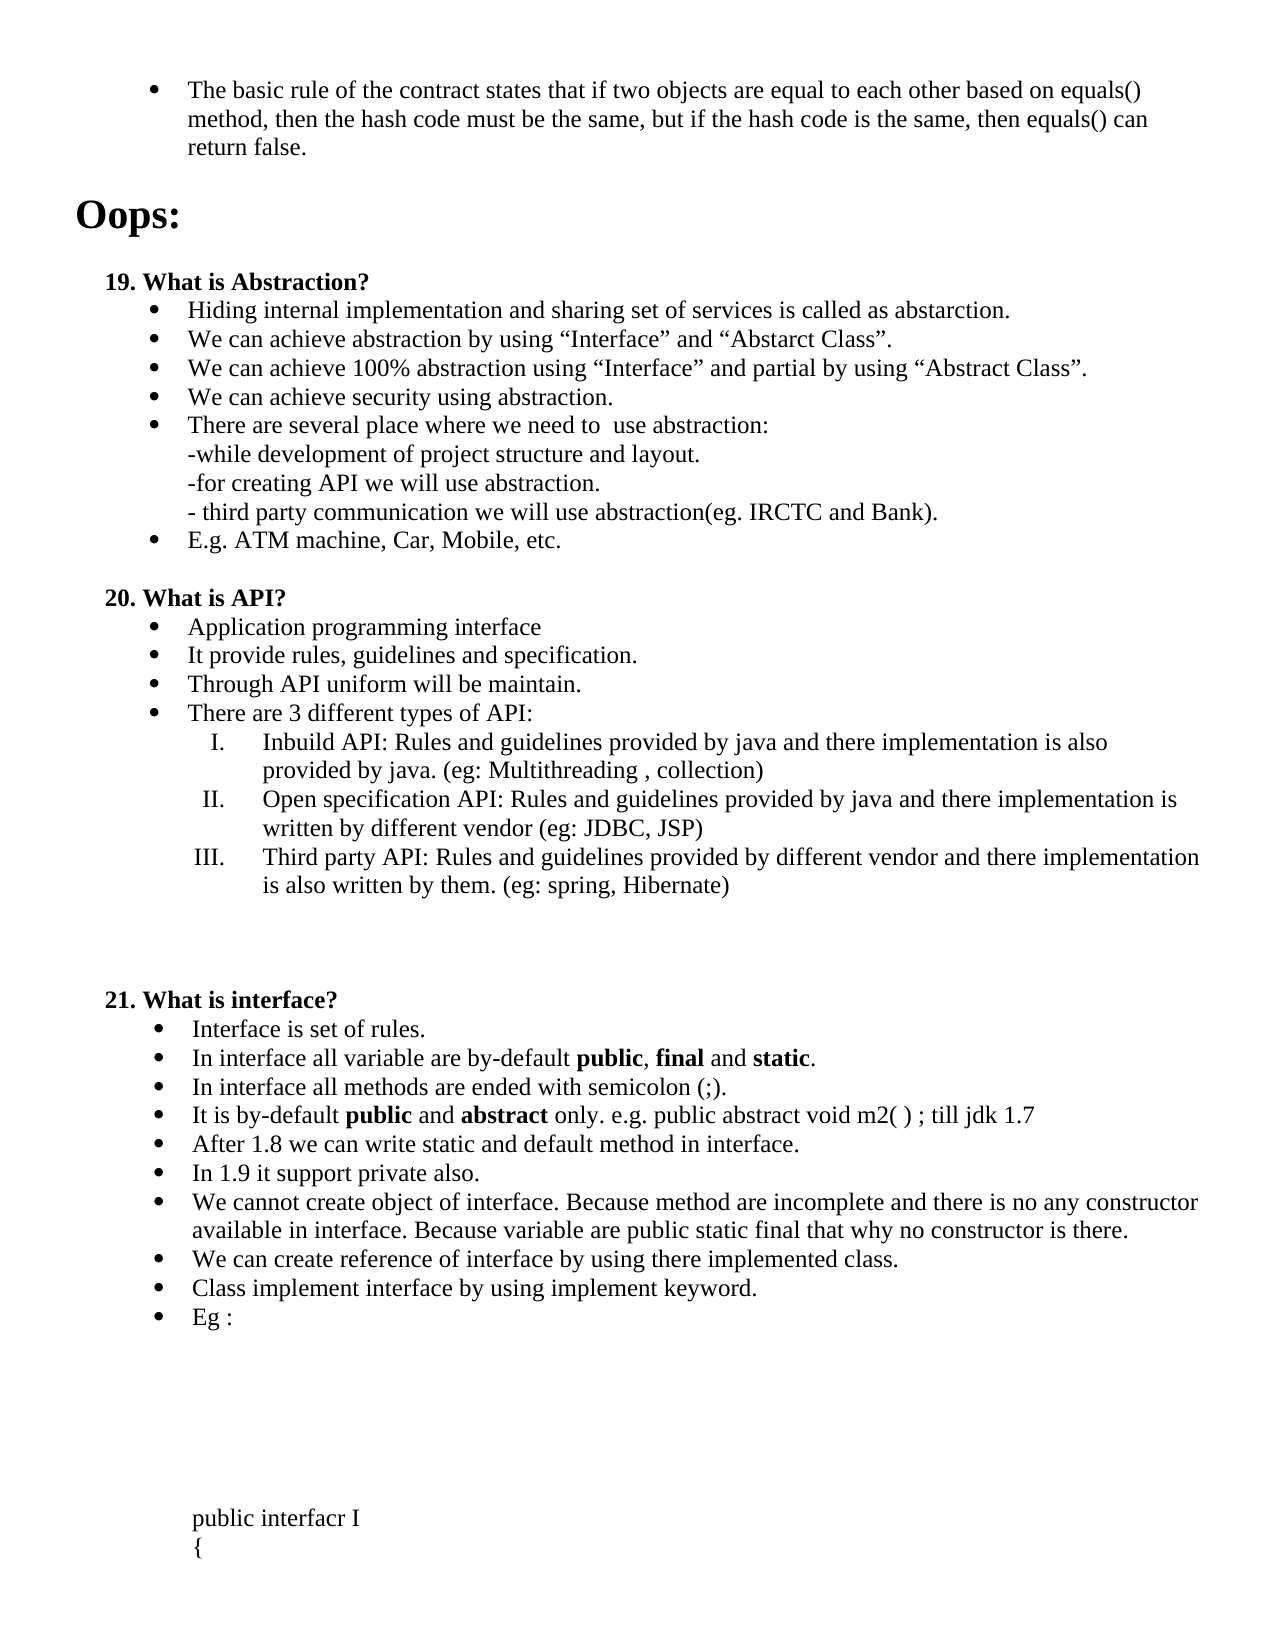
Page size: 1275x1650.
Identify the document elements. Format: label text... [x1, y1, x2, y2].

list Inbuild API: Rules and guidelines provided by java and there implementation is also provided by java. (eg: Multithreading , collection) [225, 727, 1200, 784]
list Application programming interface [150, 612, 1200, 640]
list public interfacr I [192, 1503, 1200, 1532]
list What is API? [104, 583, 1200, 612]
list What is Abstraction? [104, 267, 1200, 295]
list We can achieve abstraction by using “Interface” and “Abstarct Class”. [150, 324, 1200, 353]
list In interface all variable are by-default public, final and static. [154, 1043, 1200, 1072]
list The basic rule of the contract states that if two objects are equal to each other based on equals() method, then the hash code must be the same, but if the hash code is the same, then equals() can return false. [150, 75, 1200, 161]
list Through API uniform will be maintain. [150, 669, 1200, 698]
list We can create reference of interface by using there implemented class. [154, 1244, 1200, 1273]
list We can achieve security using abstraction. [150, 382, 1200, 410]
list It provide rules, guidelines and specification. [150, 640, 1200, 669]
list Open specification API: Rules and guidelines provided by java and there implementation is written by different vendor (eg: JDBC, JSP) [225, 784, 1200, 842]
list There are several place where we need to use abstraction: [150, 410, 1200, 439]
list { [192, 1532, 1200, 1560]
text Oops: [75, 190, 1200, 238]
list Interface is set of rules. [154, 1014, 1200, 1043]
list Third party API: Rules and guidelines provided by different vendor and there implementation is also written by them. (eg: spring, Hibernate) [225, 842, 1200, 899]
list E.g. ATM machine, Car, Mobile, etc. [150, 525, 1200, 554]
list After 1.8 we can write static and default method in interface. [154, 1129, 1200, 1158]
list -for creating API we will use abstraction. [187, 468, 1200, 497]
list In 1.9 it support private also. [154, 1158, 1200, 1187]
list We cannot create object of interface. Because method are incomplete and there is no any constructor available in interface. Because variable are public static final that why no constructor is there. [154, 1187, 1200, 1244]
list It is by-default public and abstract only. e.g. public abstract void m2( ) ; till jdk 1.7 [154, 1100, 1200, 1129]
list In interface all methods are ended with semicolon (;). [154, 1072, 1200, 1100]
list Class implement interface by using implement keyword. [154, 1273, 1200, 1302]
list We can achieve 100% abstraction using “Interface” and partial by using “Abstract Class”. [150, 353, 1200, 382]
list - third party communication we will use abstraction(eg. IRCTC and Bank). [187, 497, 1200, 525]
list What is interface? [104, 985, 1200, 1014]
list Hiding internal implementation and sharing set of services is called as abstarction. [150, 295, 1200, 324]
list There are 3 different types of API: [150, 698, 1200, 727]
list Eg : [154, 1302, 1200, 1330]
list -while development of project structure and layout. [187, 439, 1200, 468]
